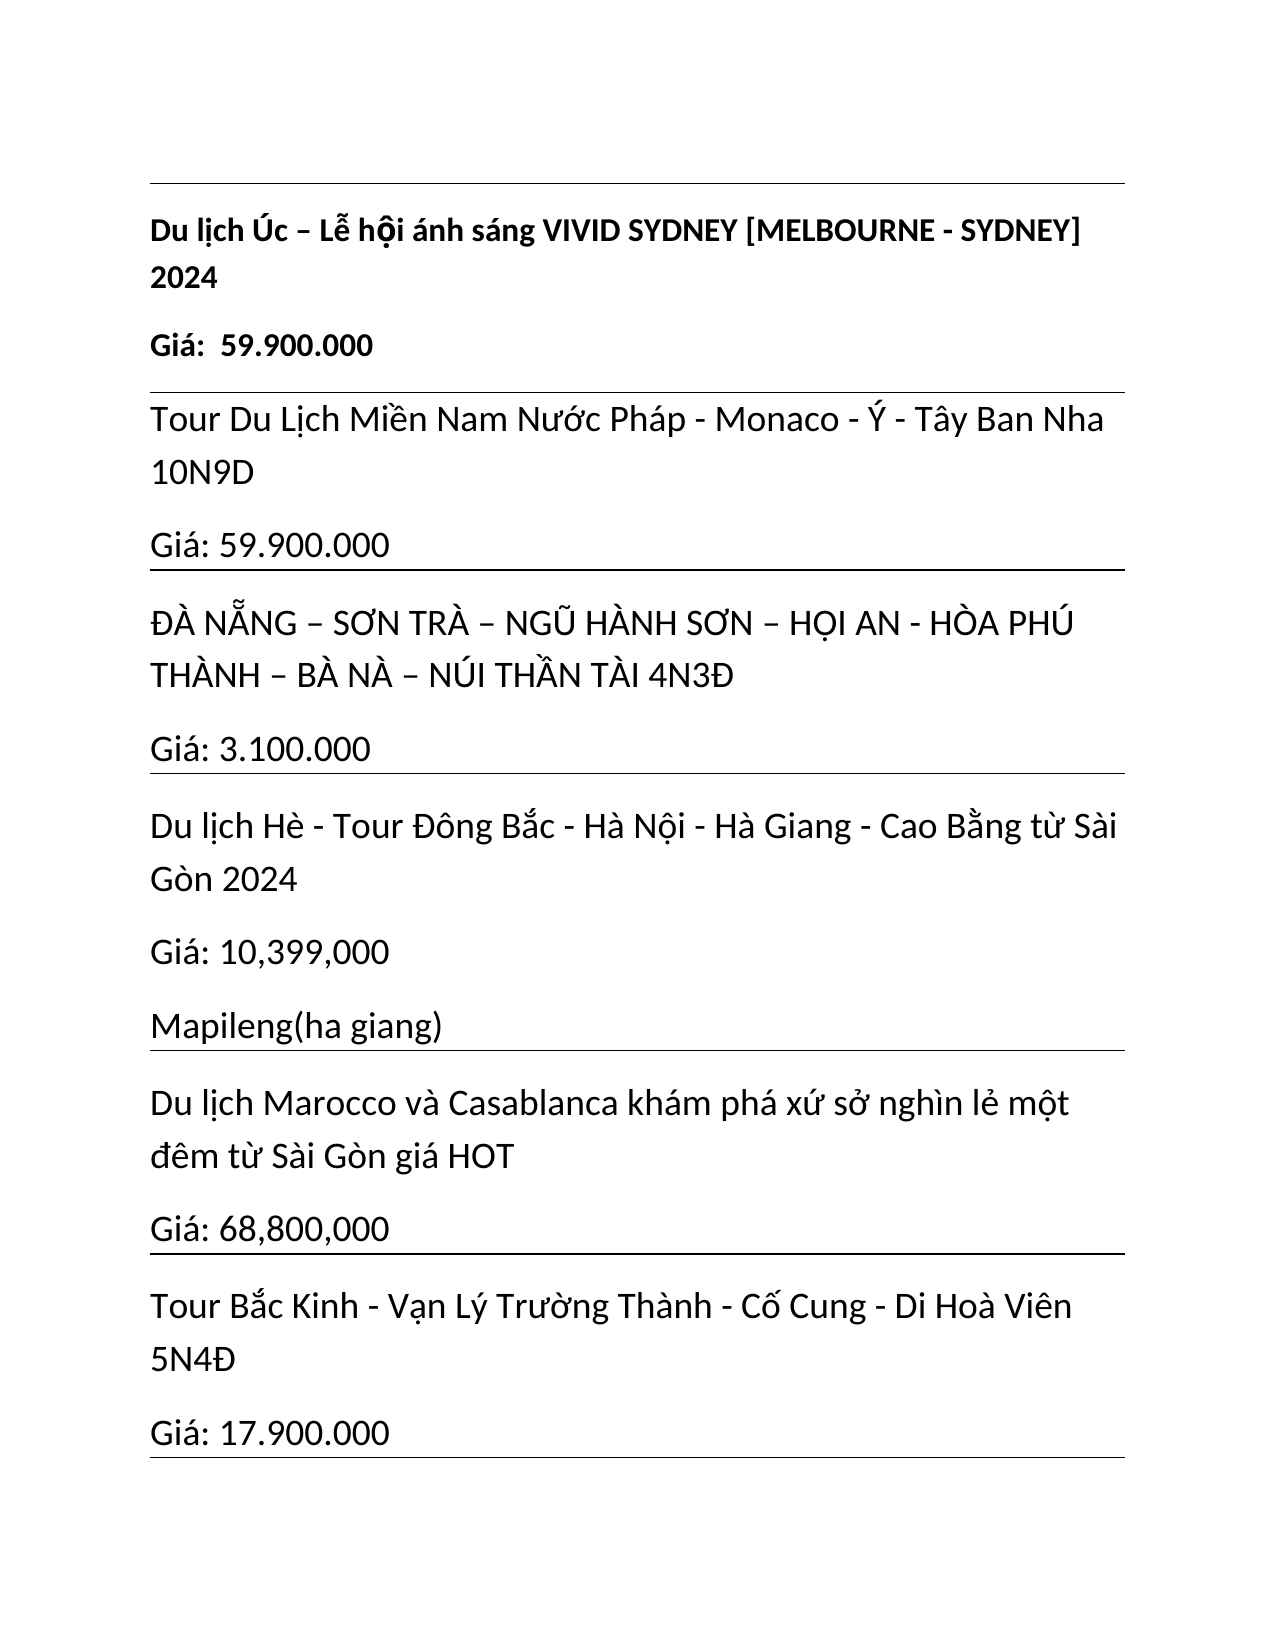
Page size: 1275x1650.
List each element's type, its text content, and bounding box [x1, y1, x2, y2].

text Giá: 17.900.000 [150, 1409, 1125, 1457]
text Giá: 59.900.000 [150, 324, 1125, 364]
text Mapileng(ha giang) [150, 1002, 1125, 1050]
text Du lịch Marocco và Casablanca khám phá xứ sở nghìn lẻ một đêm từ Sài Gòn giá HOT [150, 1079, 1125, 1177]
text Giá: 3.100.000 [150, 725, 1125, 773]
text Tour Bắc Kinh - Vạn Lý Trường Thành - Cố Cung - Di Hoà Viên 5N4Đ [150, 1282, 1125, 1381]
text Du lịch Hè - Tour Đông Bắc - Hà Nội - Hà Giang - Cao Bằng từ Sài Gòn 2024 [150, 802, 1125, 901]
text Giá: 68,800,000 [150, 1205, 1125, 1253]
text Tour Du Lịch Miền Nam Nước Pháp - Monaco - Ý - Tây Ban Nha 10N9D [150, 393, 1125, 494]
text Du lịch Úc – Lễ hội ánh sáng VIVID SYDNEY [MELBOURNE - SYDNEY] 2024 [150, 209, 1125, 297]
text ĐÀ NẴNG – SƠN TRÀ – NGŨ HÀNH SƠN – HỘI AN - HÒA PHÚ THÀNH – BÀ NÀ – NÚI THẦN TÀI 4N3Đ [150, 598, 1125, 697]
text Giá: 59.900.000 [150, 518, 1125, 569]
text Giá: 10,399,000 [150, 928, 1125, 974]
